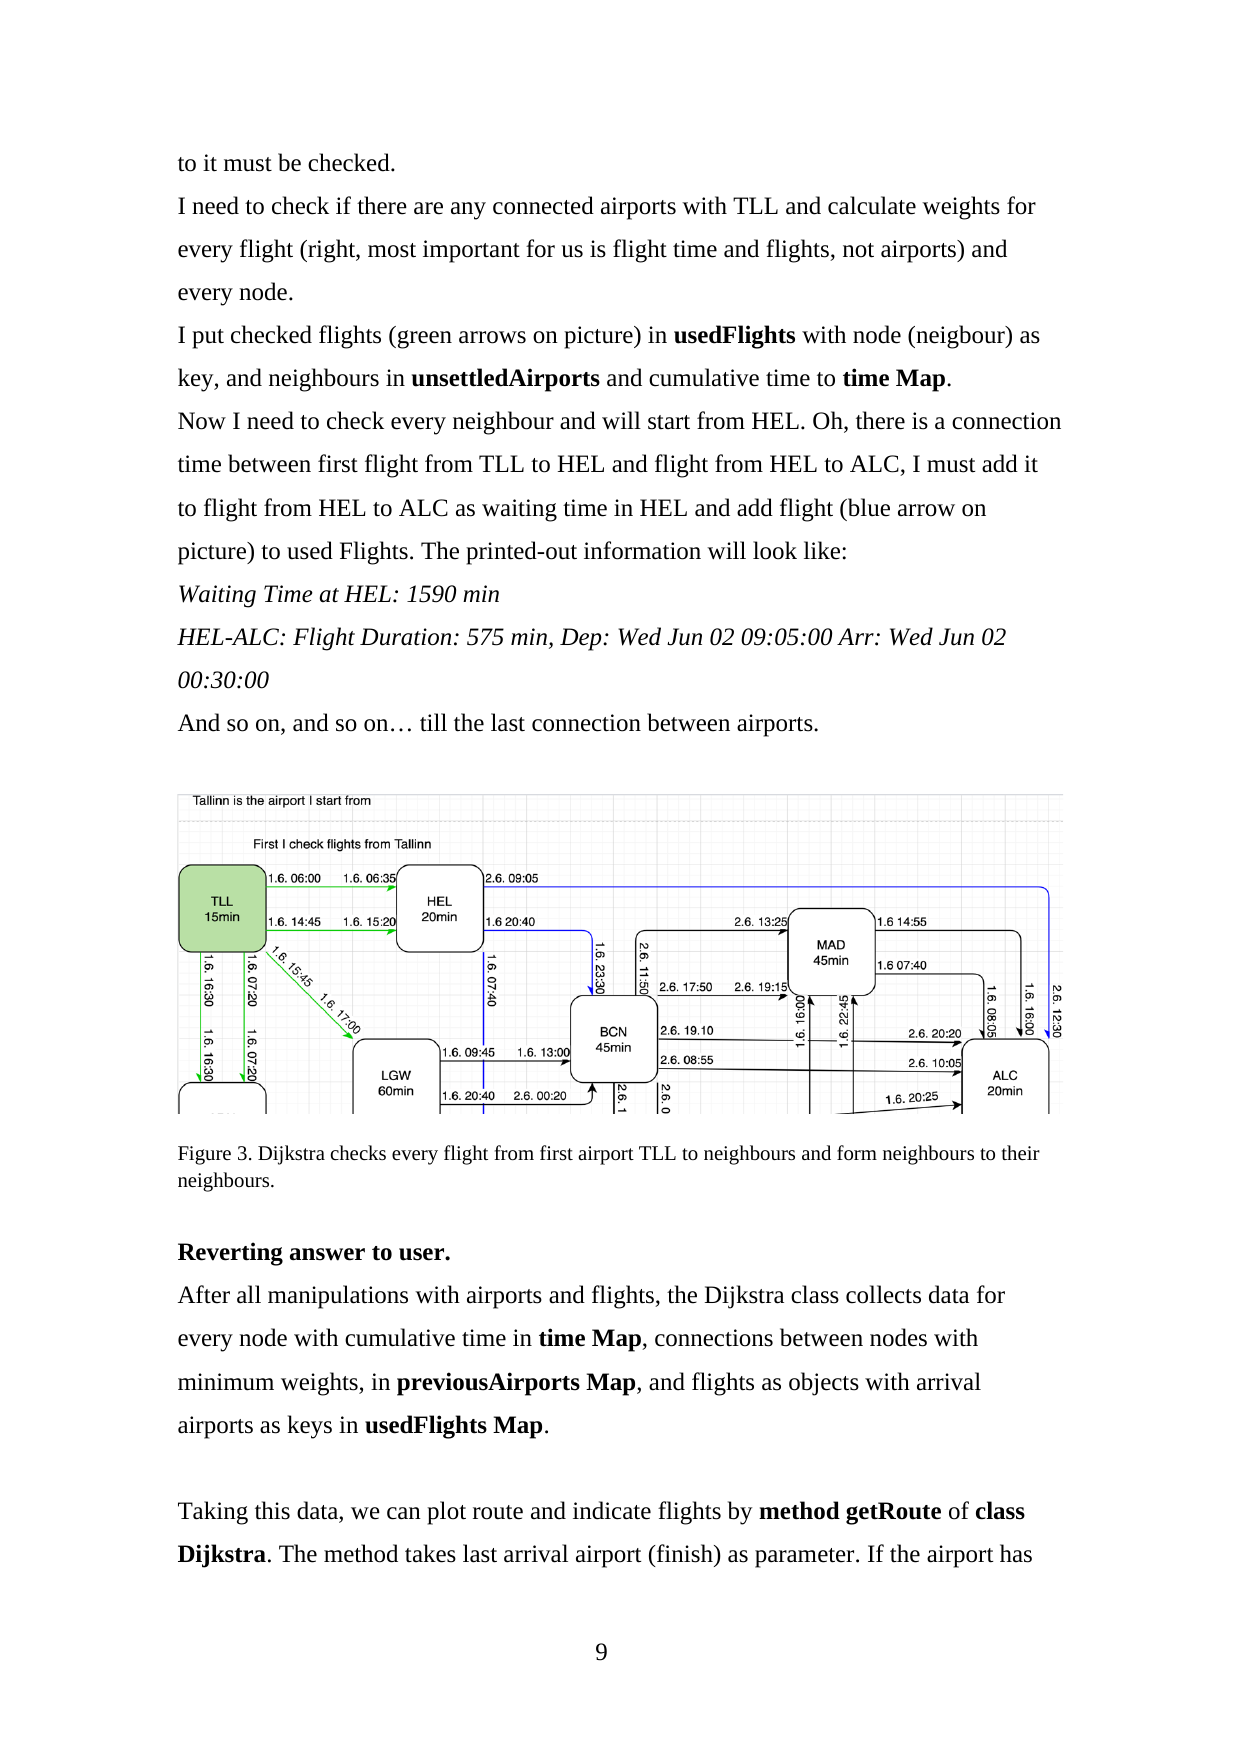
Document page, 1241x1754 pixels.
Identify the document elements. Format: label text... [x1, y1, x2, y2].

picture [177, 794, 1064, 1114]
text Reverting answer to user. [177, 1237, 1063, 1266]
text I put checked flights (green arrows on picture) in usedFlights with node (neigbour) as key, and neighbours in unsettledAirports and cumulative time to time Map. Now I need to check every neighbour and will start from HEL. Oh, there is a connection time between first flight from TLL to HEL and flight from HEL to ALC, I must add it to flight from HEL to ALC as waiting time in HEL and add flight (blue arrow on picture) to used Flights. The printed-out information will look like: Waiting Time at HEL: 1590 min [177, 320, 1063, 608]
text And so on, and so on… till the last connection between airports. [177, 708, 1063, 737]
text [177, 148, 1063, 306]
text Figure 3. Dijkstra checks every flight from first airport TLL to neighbours and form neighbours to their neighbours. [177, 1141, 1063, 1192]
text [177, 1453, 1063, 1568]
text After all manipulations with airports and flights, the Dijkstra class collects data for every node with cumulative time in time Map, connections between nodes with minimum weights, in previousAirports Map, and flights as objects with arrival airports as keys in usedFlights Map. [177, 1280, 1063, 1438]
text HEL-ALC: Flight Duration: 575 min, Dep: Wed Jun 02 09:05:00 Arr: Wed Jun 02 00:30:00 [177, 622, 1063, 694]
